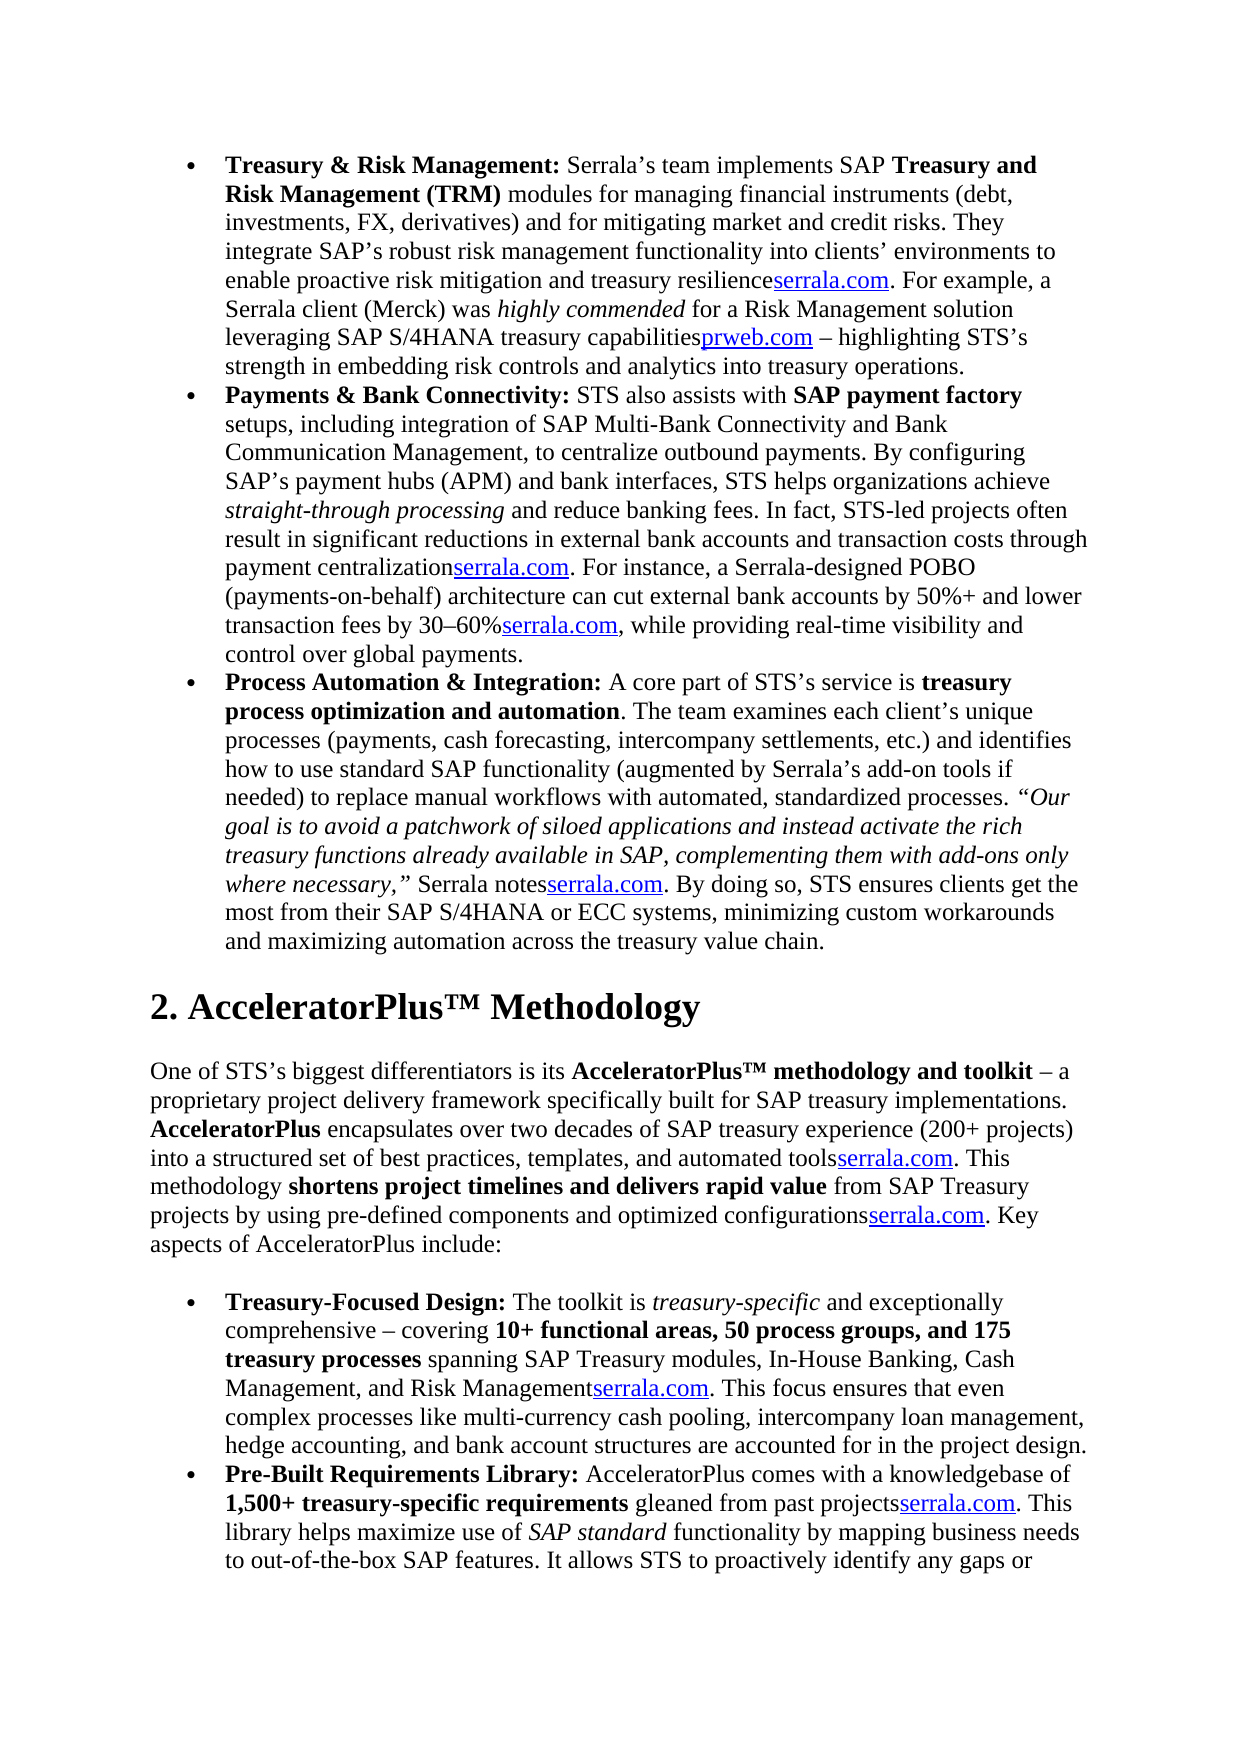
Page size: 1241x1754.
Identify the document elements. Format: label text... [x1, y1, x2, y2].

list Treasury-Focused Design: The toolkit is treasury-specific and exceptionally comprehensive – covering 10+ functional areas, 50 process groups, and 175 treasury processes spanning SAP Treasury modules, In-House Banking, Cash Management, and Risk Managementserrala.com. This focus ensures that even complex processes like multi-currency cash pooling, intercompany loan management, hedge accounting, and bank account structures are accounted for in the project design. [187, 1287, 1090, 1459]
list AcceleratorPlus™ Methodology [150, 984, 1090, 1027]
list Payments & Bank Connectivity: STS also assists with SAP payment factory setups, including integration of SAP Multi-Bank Connectivity and Bank Communication Management, to centralize outbound payments. By configuring SAP’s payment hubs (APM) and bank interfaces, STS helps organizations achieve straight-through processing and reduce banking fees. In fact, STS-led projects often result in significant reductions in external bank accounts and transaction costs through payment centralizationserrala.com. For instance, a Serrala-designed POBO (payments-on-behalf) architecture can cut external bank accounts by 50%+ and lower transaction fees by 30–60%serrala.com, while providing real-time visibility and control over global payments. [187, 380, 1090, 667]
list Process Automation & Integration: A core part of STS’s service is treasury process optimization and automation. The team examines each client’s unique processes (payments, cash forecasting, intercompany settlements, etc.) and identifies how to use standard SAP functionality (augmented by Serrala’s add-on tools if needed) to replace manual workflows with automated, standardized processes. “Our goal is to avoid a patchwork of siloed applications and instead activate the rich treasury functions already available in SAP, complementing them with add-ons only where necessary,” Serrala notesserrala.com. By doing so, STS ensures clients get the most from their SAP S/4HANA or ECC systems, minimizing custom workarounds and maximizing automation across the treasury value chain. [187, 667, 1090, 955]
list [187, 1459, 1090, 1574]
text One of STS’s biggest differentiators is its AcceleratorPlus™ methodology and toolkit – a proprietary project delivery framework specifically built for SAP treasury implementations. AcceleratorPlus encapsulates over two decades of SAP treasury experience (200+ projects) into a structured set of best practices, templates, and automated toolsserrala.com. This methodology shortens project timelines and delivers rapid value from SAP Treasury projects by using pre-defined components and optimized configurationsserrala.com. Key aspects of AcceleratorPlus include: [150, 1056, 1090, 1258]
list Treasury & Risk Management: Serrala’s team implements SAP Treasury and Risk Management (TRM) modules for managing financial instruments (debt, investments, FX, derivatives) and for mitigating market and credit risks. They integrate SAP’s robust risk management functionality into clients’ environments to enable proactive risk mitigation and treasury resilienceserrala.com. For example, a Serrala client (Merck) was highly commended for a Risk Management solution leveraging SAP S/4HANA treasury capabilitiesprweb.com – highlighting STS’s strength in embedding risk controls and analytics into treasury operations. [187, 150, 1090, 380]
